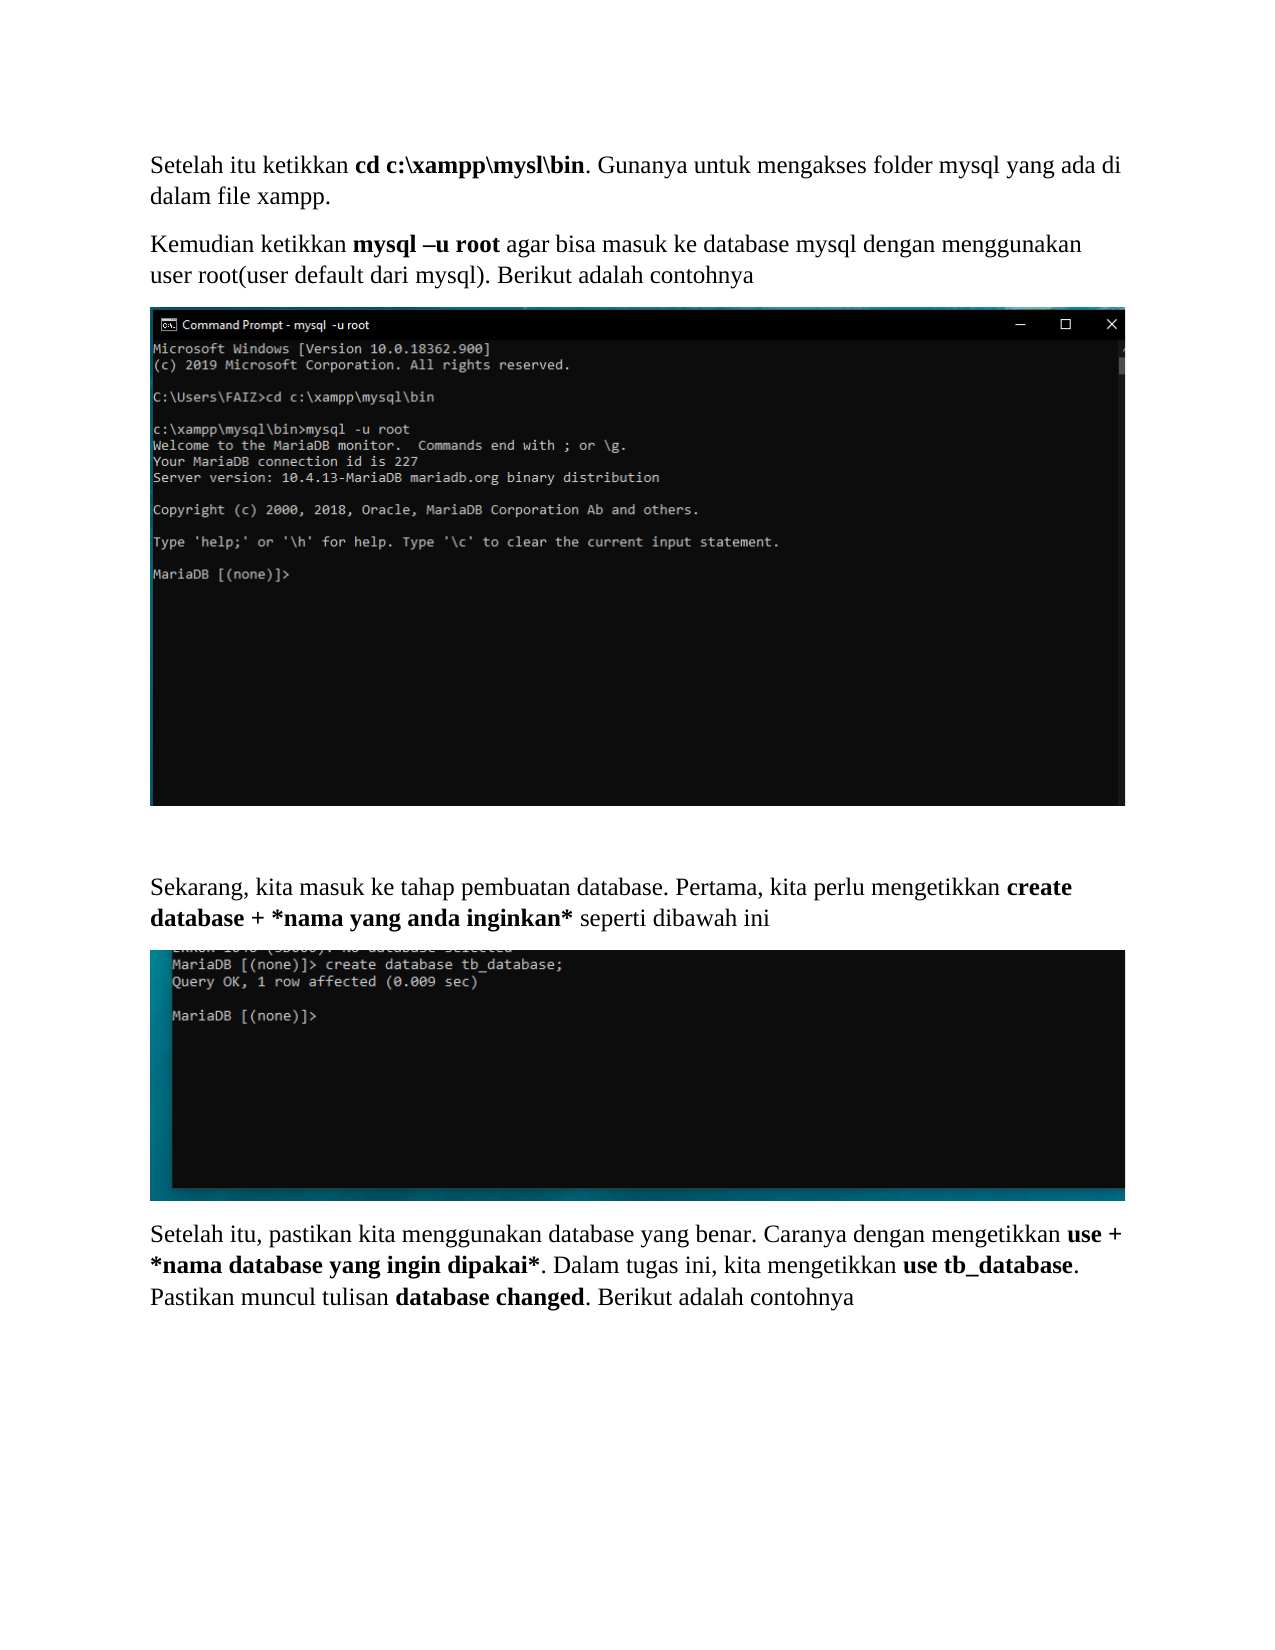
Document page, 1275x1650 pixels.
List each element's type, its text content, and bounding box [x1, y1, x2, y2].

text Setelah itu, pastikan kita menggunakan database yang benar. Caranya dengan mengetikkan use + *nama database yang ingin dipakai*. Dalam tugas ini, kita mengetikkan use tb_database. Pastikan muncul tulisan database changed. Berikut adalah contohnya [150, 1219, 1125, 1310]
picture [650, 1196, 662, 1201]
text Sekarang, kita masuk ke tahap pembuatan database. Pertama, kita perlu mengetikkan create database + *nama yang anda inginkan* seperti dibawah ini [150, 872, 1125, 931]
text Kemudian ketikkan mysql –u root agar bisa masuk ke database mysql dengan menggunakan user root(user default dari mysql). Berikut adalah contohnya [150, 229, 1125, 288]
picture [150, 950, 1125, 1201]
text Setelah itu ketikkan cd c:\xampp\mysl\bin. Gunanya untuk mengakses folder mysql yang ada di dalam file xampp. [150, 150, 1125, 210]
picture [150, 307, 1125, 806]
picture [965, 1193, 976, 1201]
